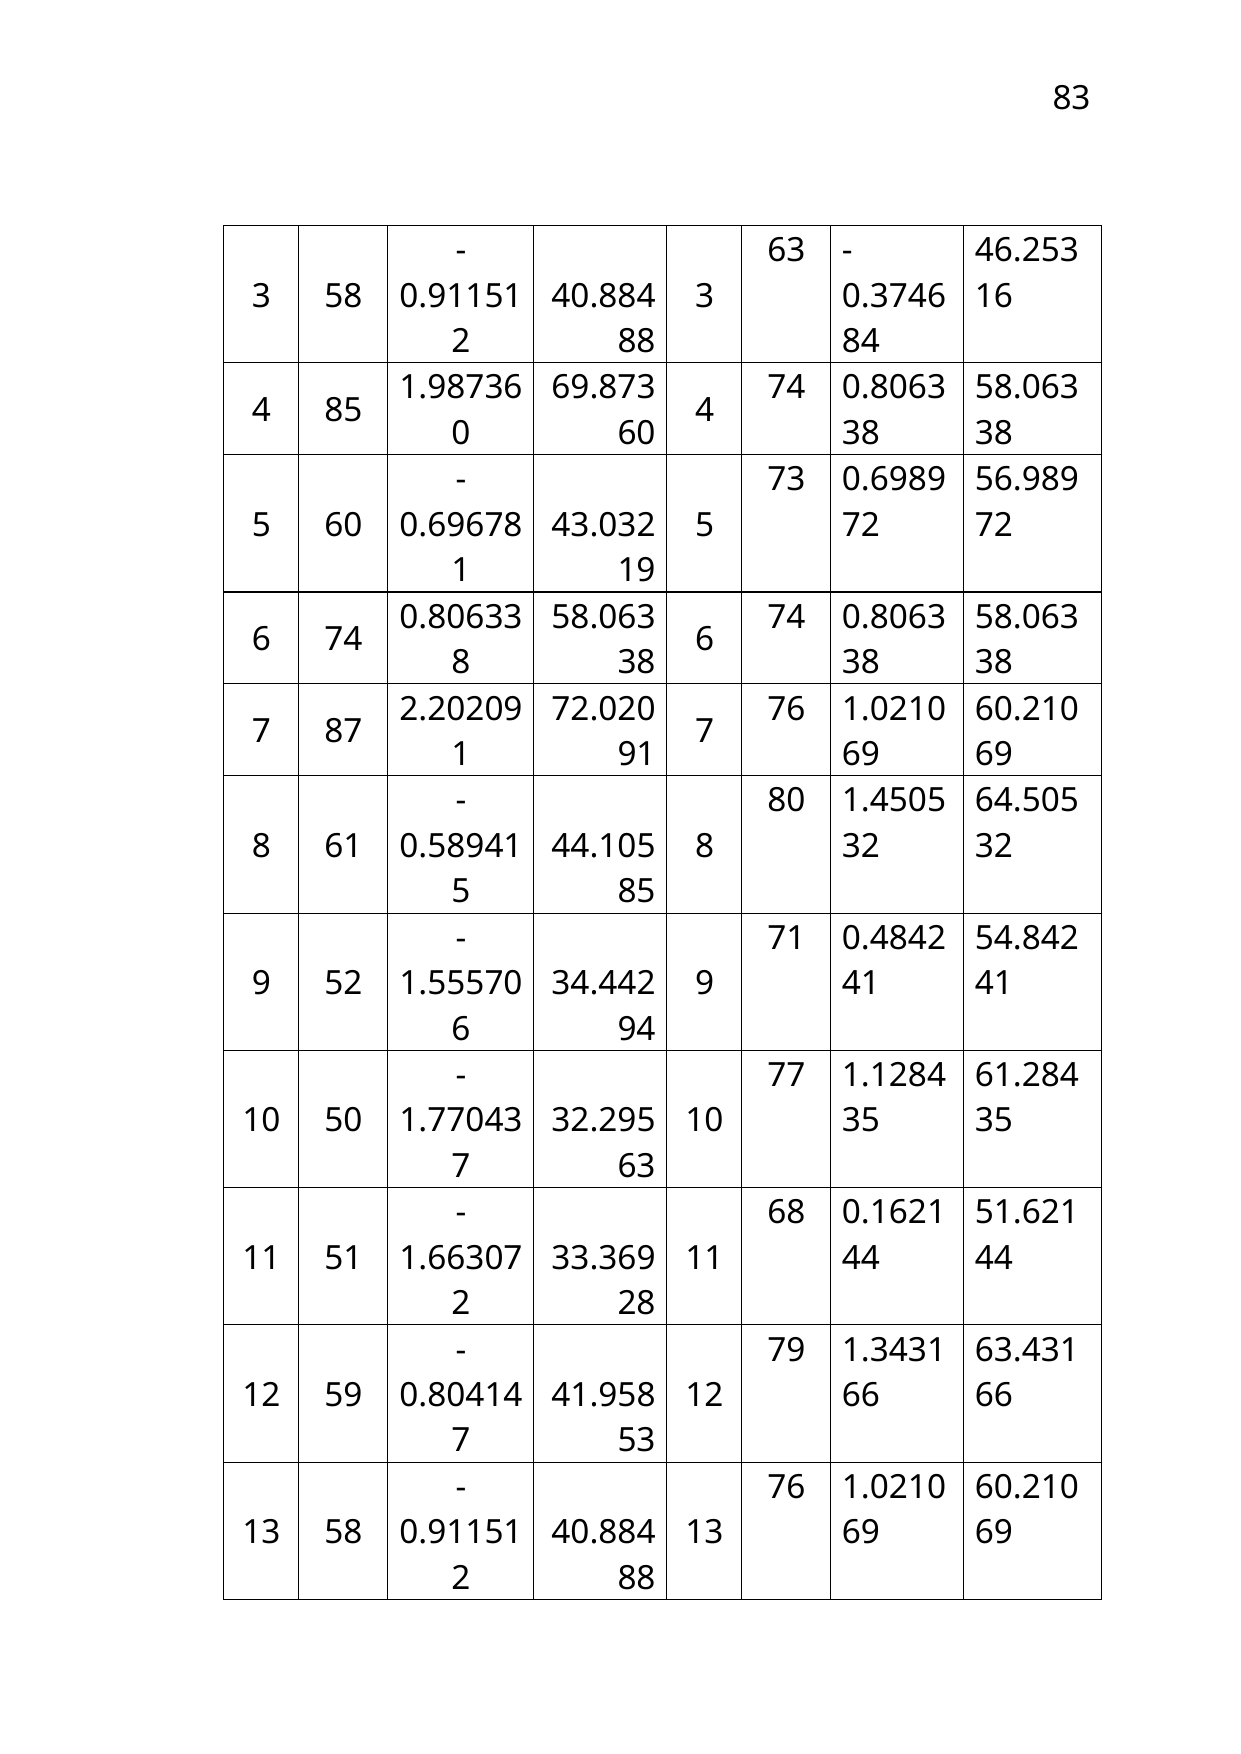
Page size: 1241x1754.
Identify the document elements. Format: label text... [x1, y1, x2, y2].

table_cell 43.03219 [534, 455, 666, 591]
table_cell 71 [742, 914, 830, 1050]
table_cell 3 [224, 226, 298, 362]
table_cell 0.806338 [388, 593, 533, 683]
table_cell 58.06338 [964, 363, 1101, 454]
table_cell 87 [299, 684, 387, 775]
table_cell 59 [299, 1325, 387, 1462]
table_cell 6 [667, 593, 741, 683]
table_cell 85 [299, 363, 387, 454]
table_cell 61 [299, 776, 387, 912]
table_cell 54.84241 [964, 914, 1101, 1050]
table_cell 72.02091 [534, 684, 666, 775]
table_cell 69.87360 [534, 363, 666, 454]
table_cell 50 [299, 1051, 387, 1187]
table_cell 6 [224, 593, 298, 683]
table_cell 13 [224, 1463, 298, 1599]
table_cell 79 [742, 1325, 830, 1462]
table_cell 74 [742, 593, 830, 683]
table_cell 11 [224, 1188, 298, 1324]
table_cell 0.806338 [831, 363, 963, 454]
table_cell 60.21069 [964, 1463, 1101, 1599]
table_cell 0.484241 [831, 914, 963, 1050]
table_cell 5 [667, 455, 741, 591]
table_cell 74 [299, 593, 387, 683]
table_cell 9 [224, 914, 298, 1050]
table_cell 1.021069 [831, 684, 963, 775]
table_cell 0.162144 [831, 1188, 963, 1324]
table_cell -0.696781 [388, 455, 533, 591]
table_cell 10 [667, 1051, 741, 1187]
table_cell 64.50532 [964, 776, 1101, 912]
table_cell -0.804147 [388, 1325, 533, 1462]
table_cell -1.555706 [388, 914, 533, 1050]
table_cell 58.06338 [534, 593, 666, 683]
table_cell 40.88488 [534, 1463, 666, 1599]
table_cell 33.36928 [534, 1188, 666, 1324]
table_cell 0.806338 [831, 593, 963, 683]
table_cell 2.202091 [388, 684, 533, 775]
table_cell 41.95853 [534, 1325, 666, 1462]
table_cell 44.10585 [534, 776, 666, 912]
table_cell 63 [742, 226, 830, 362]
table_cell 51 [299, 1188, 387, 1324]
table_cell 56.98972 [964, 455, 1101, 591]
table_cell 11 [667, 1188, 741, 1324]
table_cell 8 [224, 776, 298, 912]
table_cell 74 [742, 363, 830, 454]
table_cell -0.911512 [388, 226, 533, 362]
table_cell 60 [299, 455, 387, 591]
table_cell 52 [299, 914, 387, 1050]
table_cell 10 [224, 1051, 298, 1187]
table_cell 58 [299, 226, 387, 362]
table_cell 7 [224, 684, 298, 775]
table_cell 12 [667, 1325, 741, 1462]
table_cell 5 [224, 455, 298, 591]
table_cell 7 [667, 684, 741, 775]
table_cell 73 [742, 455, 830, 591]
table_cell 76 [742, 684, 830, 775]
table_cell 32.29563 [534, 1051, 666, 1187]
table_cell -0.589415 [388, 776, 533, 912]
table_cell 61.28435 [964, 1051, 1101, 1187]
table_cell 77 [742, 1051, 830, 1187]
table_cell 0.698972 [831, 455, 963, 591]
table_cell 1.128435 [831, 1051, 963, 1187]
table_cell -1.663072 [388, 1188, 533, 1324]
table_cell 63.43166 [964, 1325, 1101, 1462]
table_cell 58.06338 [964, 593, 1101, 683]
table_cell 12 [224, 1325, 298, 1462]
table_cell 76 [742, 1463, 830, 1599]
table_cell -0.374684 [831, 226, 963, 362]
table_cell -0.911512 [388, 1463, 533, 1599]
table_cell 1.987360 [388, 363, 533, 454]
table_cell 1.021069 [831, 1463, 963, 1599]
table_cell 1.450532 [831, 776, 963, 912]
table_cell 3 [667, 226, 741, 362]
table_cell 4 [667, 363, 741, 454]
table_cell 58 [299, 1463, 387, 1599]
table_cell 34.44294 [534, 914, 666, 1050]
table_cell 60.21069 [964, 684, 1101, 775]
table_cell -1.770437 [388, 1051, 533, 1187]
table_cell 9 [667, 914, 741, 1050]
table_cell 1.343166 [831, 1325, 963, 1462]
table_cell 8 [667, 776, 741, 912]
table_cell 68 [742, 1188, 830, 1324]
table_cell 51.62144 [964, 1188, 1101, 1324]
table_cell 13 [667, 1463, 741, 1599]
table_cell 40.88488 [534, 226, 666, 362]
table_cell 4 [224, 363, 298, 454]
table_cell 46.25316 [964, 226, 1101, 362]
table_cell 80 [742, 776, 830, 912]
